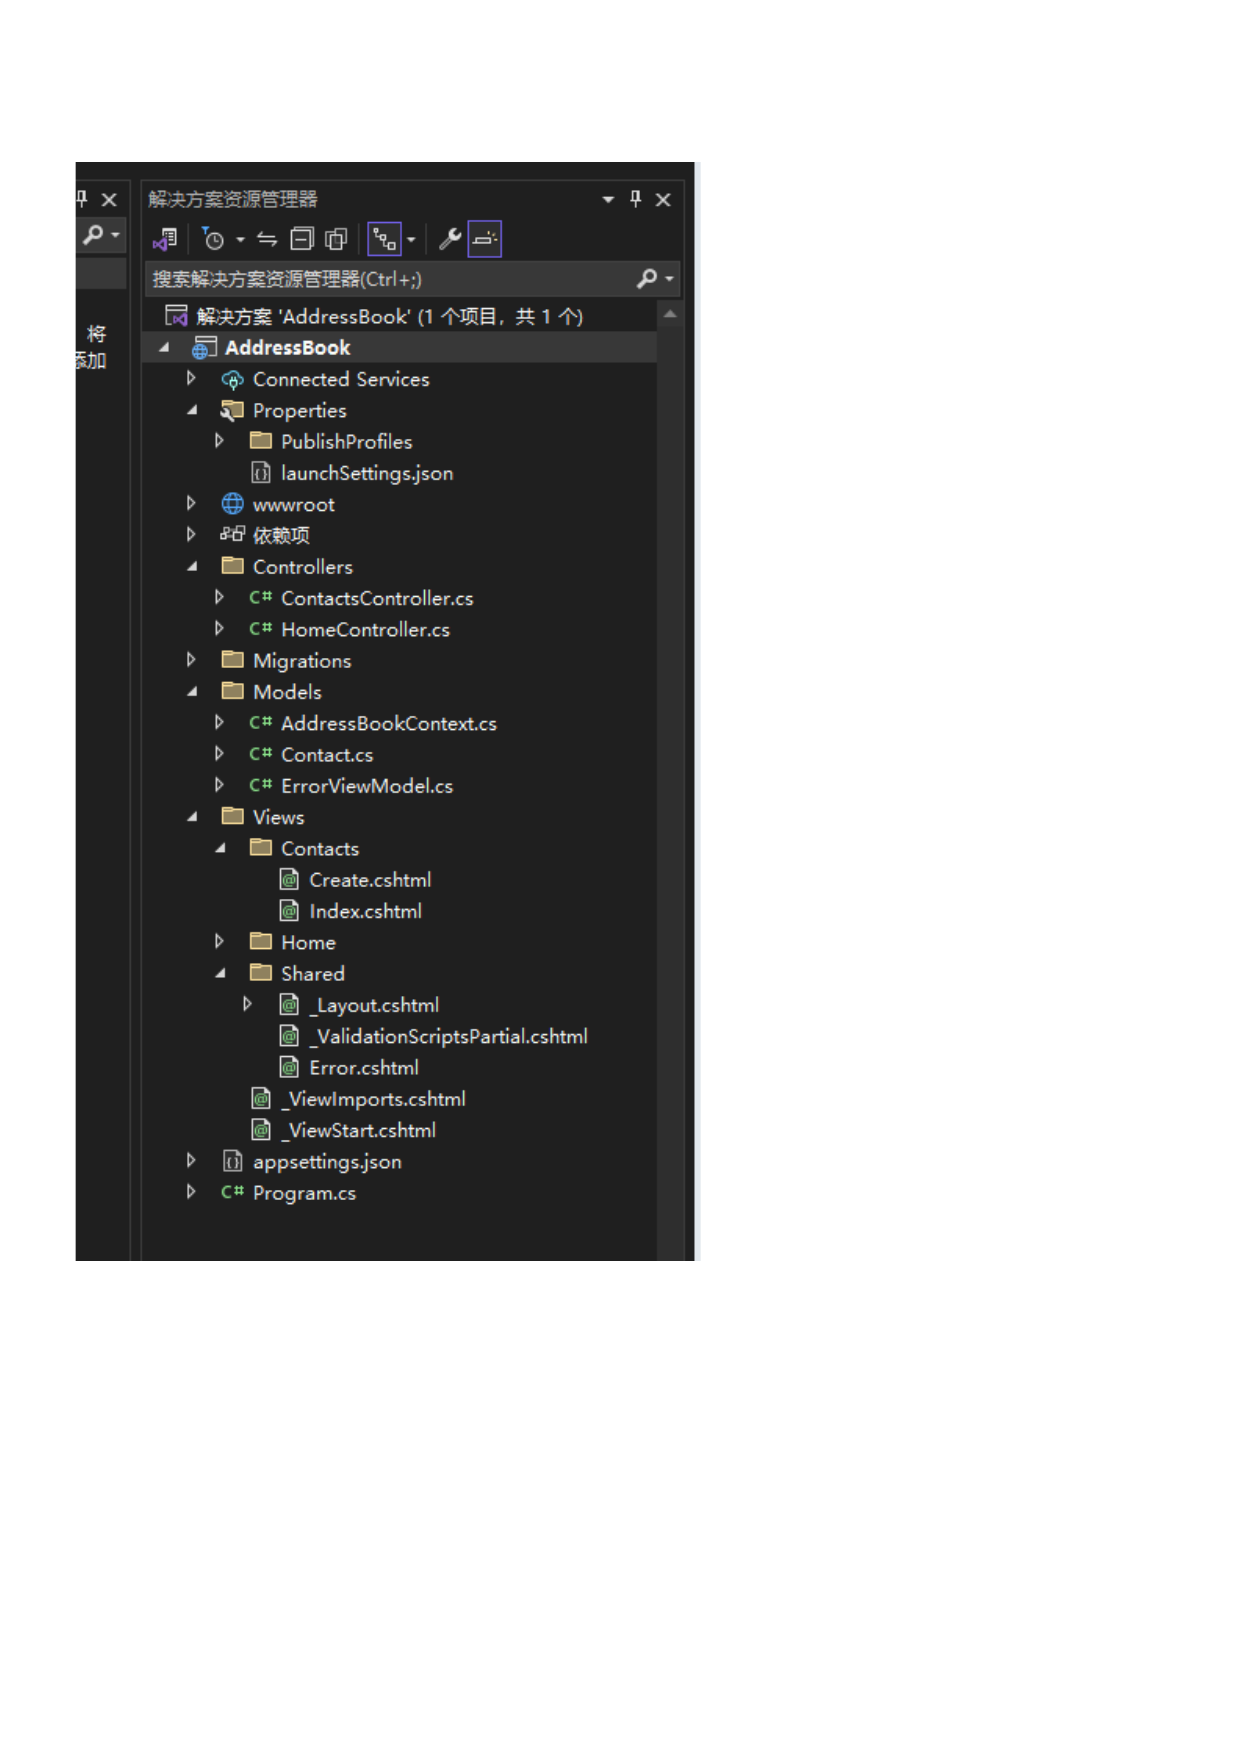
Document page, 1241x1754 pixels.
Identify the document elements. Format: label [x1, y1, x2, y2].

picture [75, 162, 701, 1261]
